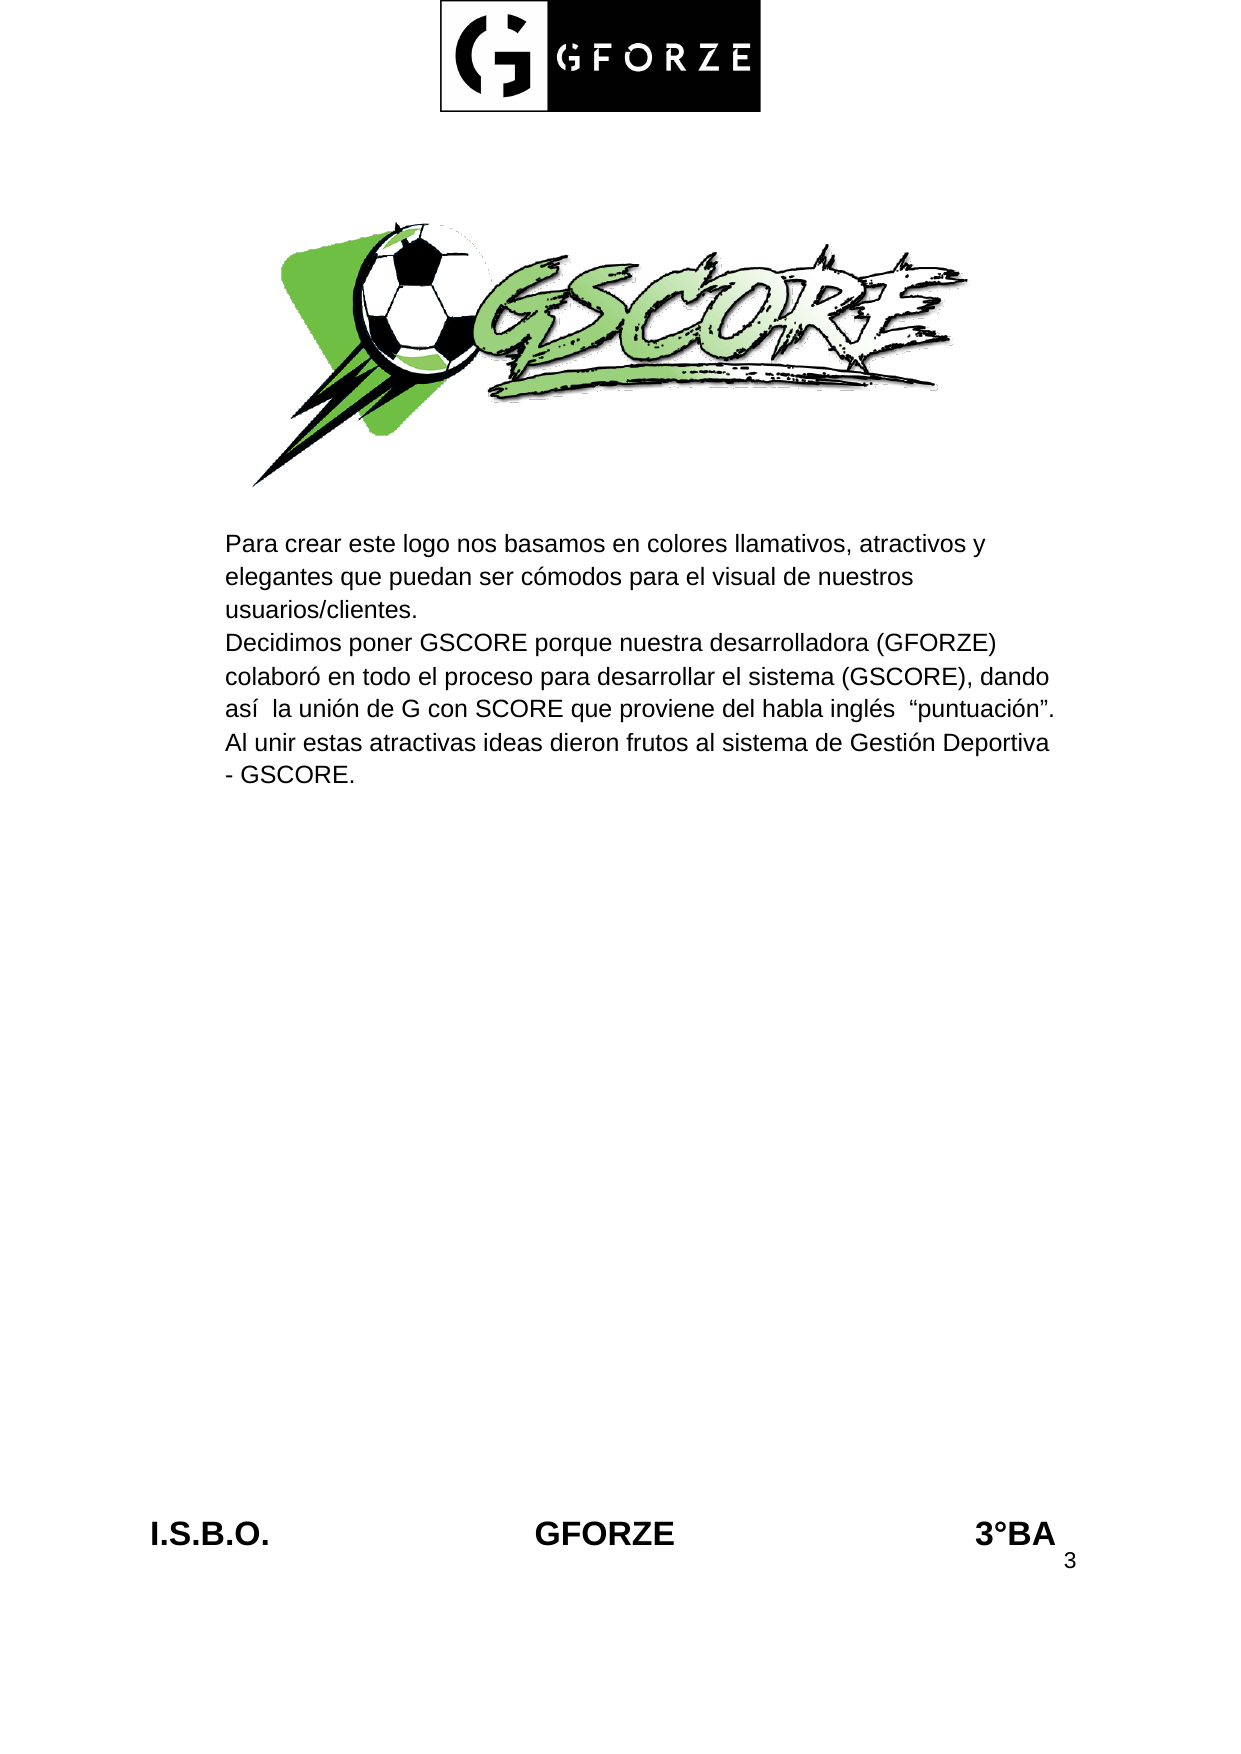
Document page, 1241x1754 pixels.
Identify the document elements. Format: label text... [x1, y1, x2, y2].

picture [225, 210, 970, 493]
text Decidimos poner GSCORE porque nuestra desarrolladora (GFORZE) colaboró en todo el proceso para desarrollar el sistema (GSCORE), dando así la unión de G con SCORE que proviene del habla inglés “puntuación”. [225, 628, 1090, 723]
picture [440, 0, 761, 112]
text - GSCORE. [225, 761, 1090, 789]
text Al unir estas atractivas ideas dieron frutos al sistema de Gestión Deportiva [225, 727, 1090, 756]
text Para crear este logo nos basamos en colores llamativos, atractivos y elegantes que puedan ser cómodos para el visual de nuestros usuarios/clientes. [225, 529, 1090, 624]
